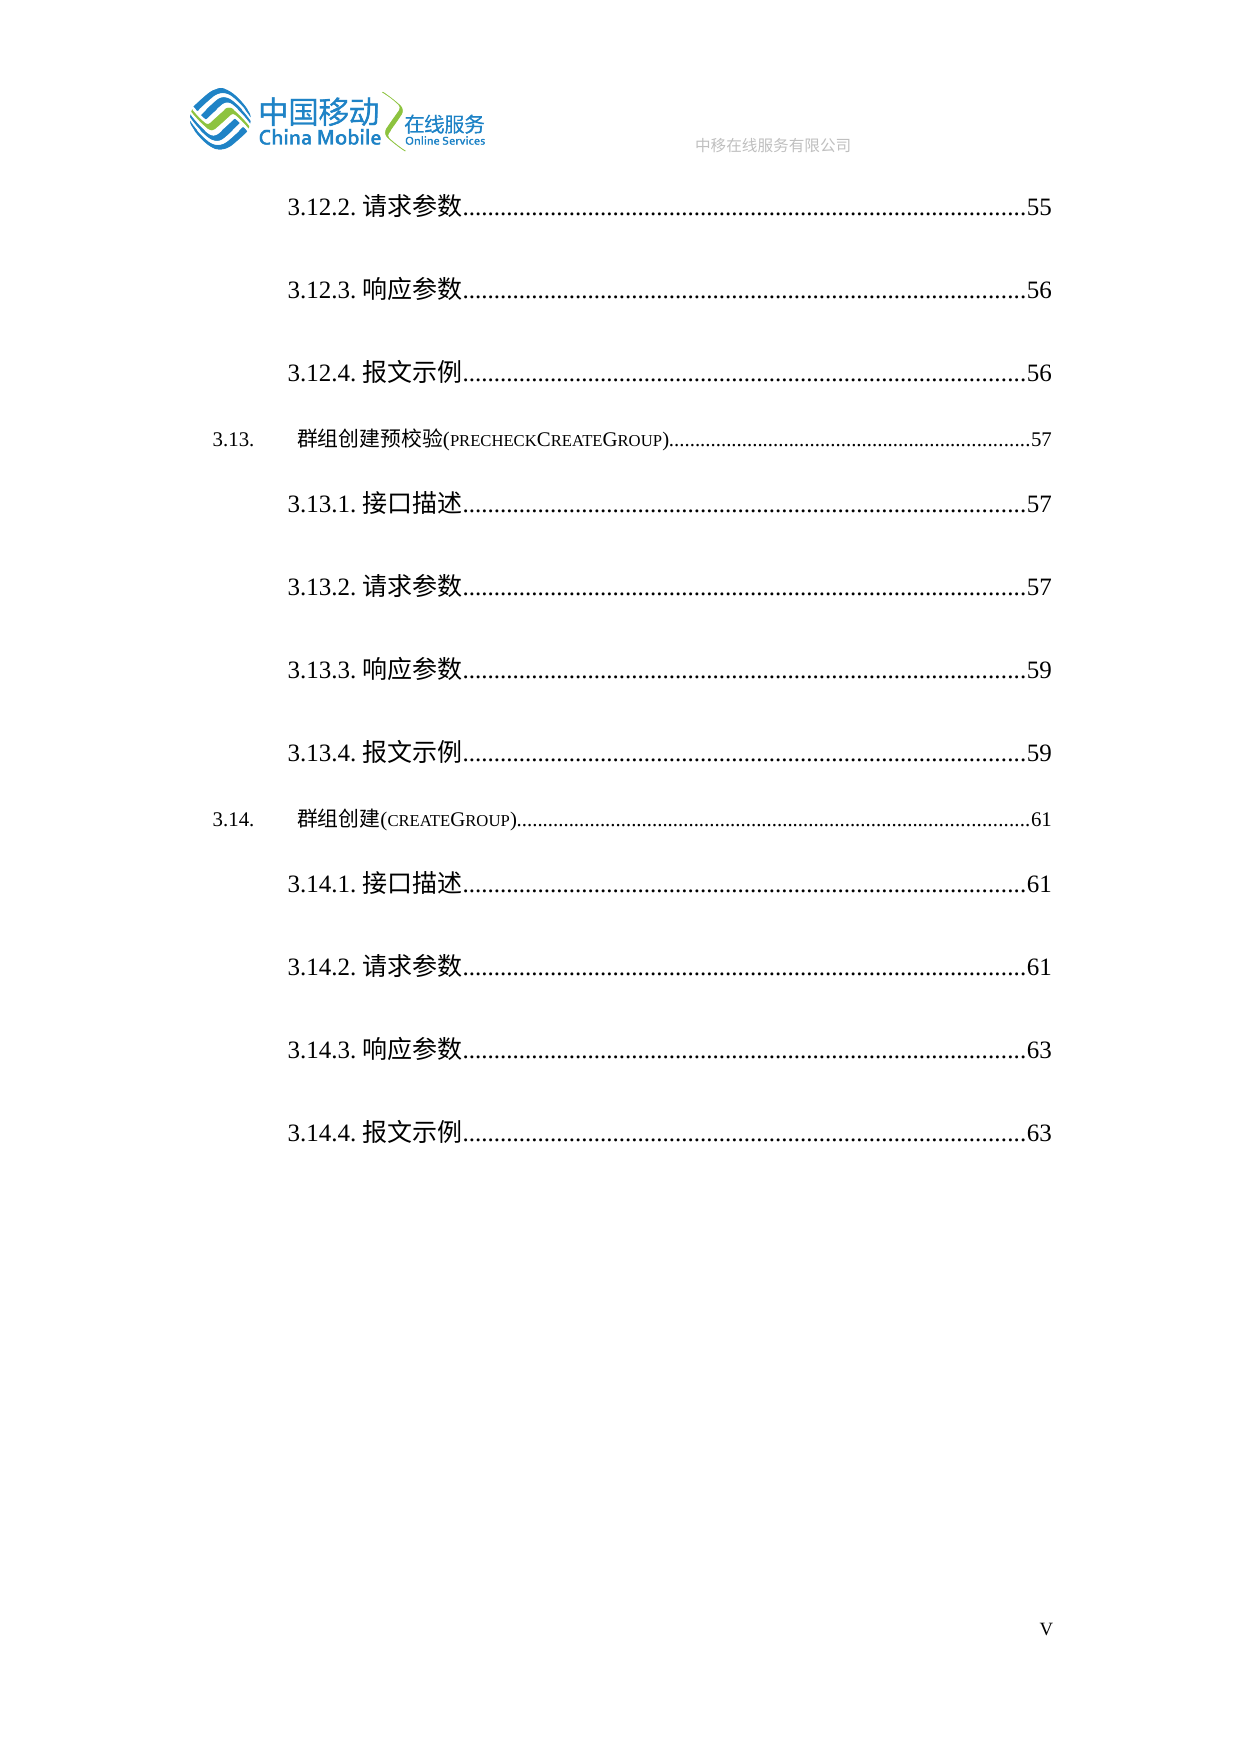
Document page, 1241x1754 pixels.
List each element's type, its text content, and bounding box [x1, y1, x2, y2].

text 3.12.3. 响应参数 56 [287, 255, 1053, 320]
text 3.13.1. 接口描述 57 [287, 469, 1053, 534]
text 3.14. 群组创建(createGroup) 61 [212, 801, 1053, 834]
text 3.13. 群组创建预校验(precheckCreateGroup) 57 [212, 421, 1053, 454]
text 3.12.4. 报文示例 56 [287, 338, 1053, 403]
text 3.13.2. 请求参数 57 [287, 552, 1053, 617]
text 3.13.4. 报文示例 59 [287, 718, 1053, 783]
text 3.12.2. 请求参数 55 [287, 172, 1053, 237]
text 3.14.2. 请求参数 61 [287, 932, 1053, 997]
picture [187, 88, 488, 152]
text 3.14.1. 接口描述 61 [287, 849, 1053, 914]
text 3.14.3. 响应参数 63 [287, 1015, 1053, 1080]
text 3.14.4. 报文示例 63 [287, 1098, 1053, 1163]
text 3.13.3. 响应参数 59 [287, 635, 1053, 700]
